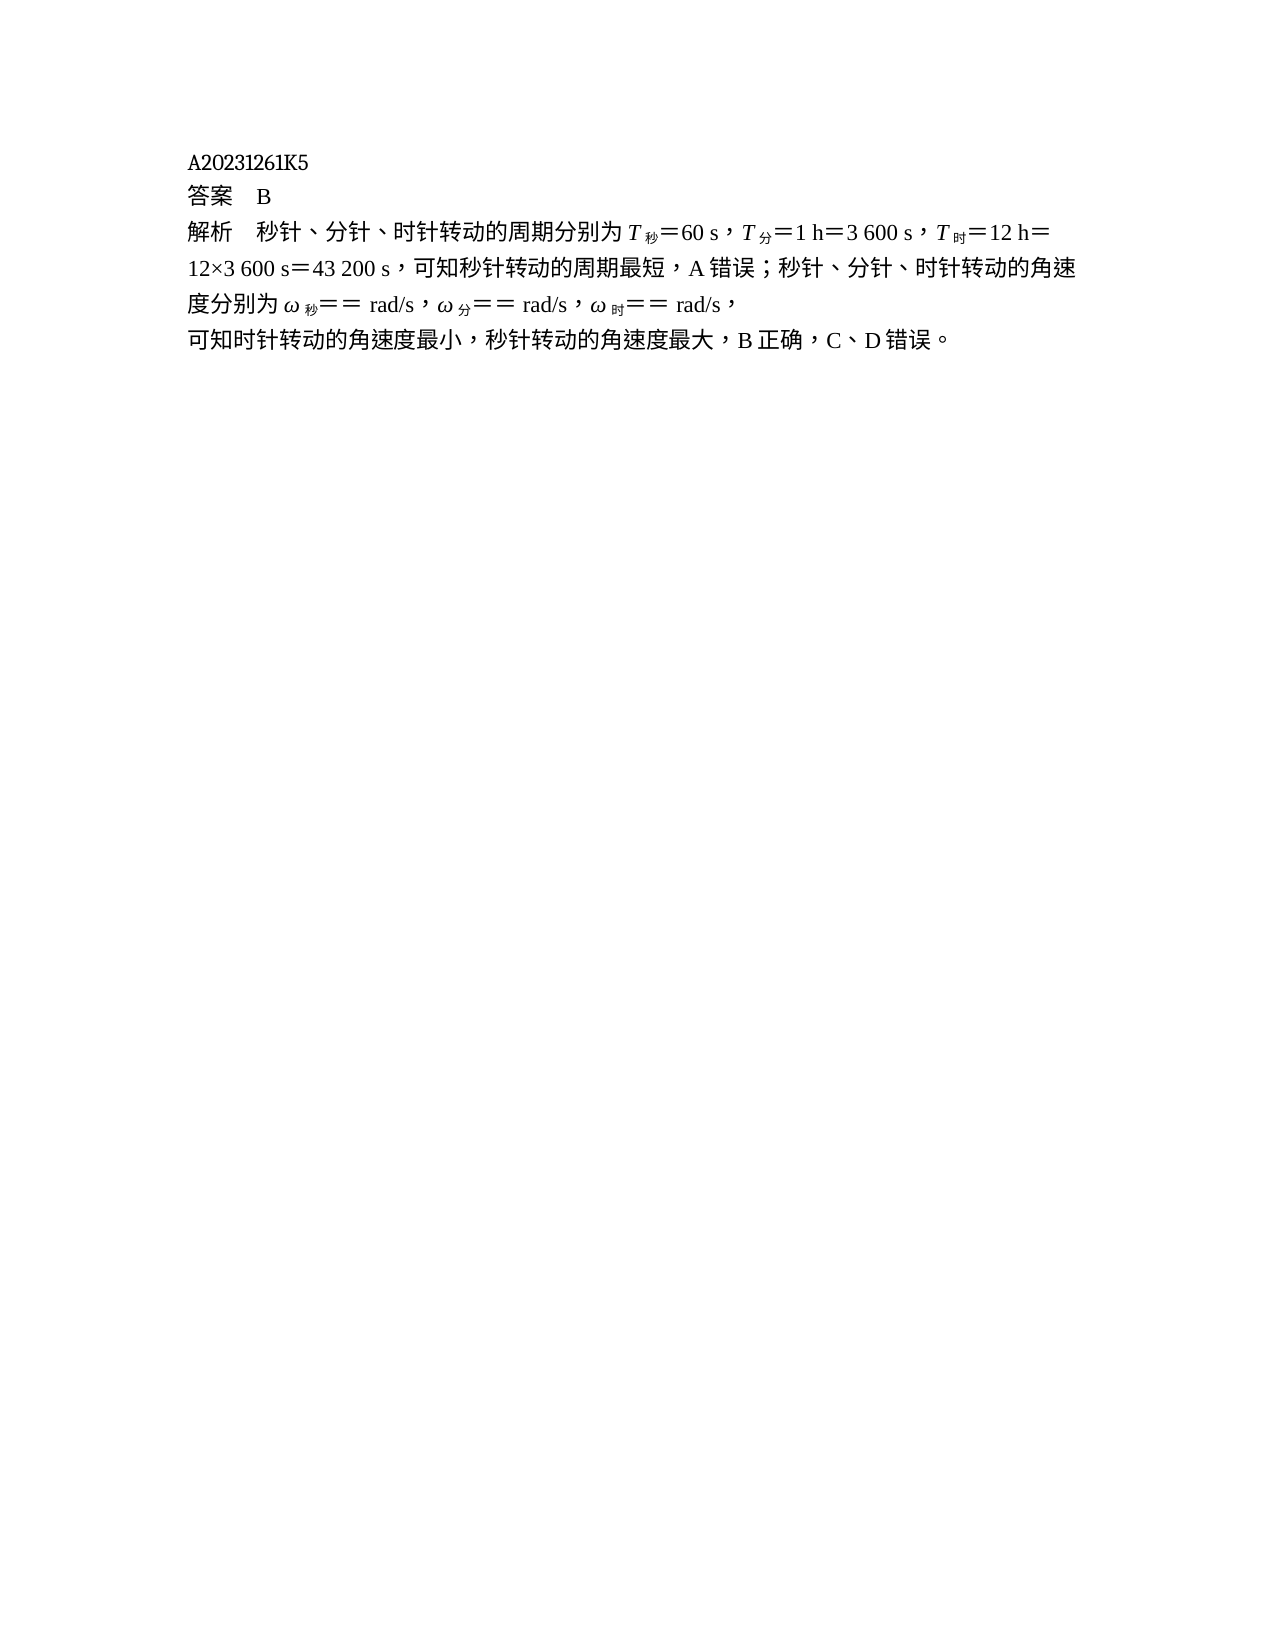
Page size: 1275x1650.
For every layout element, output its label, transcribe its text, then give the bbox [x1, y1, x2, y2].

text A20231261K5 [187, 150, 1087, 176]
text 可知时针转动的角速度最小，秒针转动的角速度最大，B正确，C、D错误。 [187, 324, 1087, 355]
text 解析 秒针、分针、时针转动的周期分别为T秒＝60 s，T分＝1 h＝3 600 s，T时＝12 h＝12×3 600 s＝43 200 s，可知秒针转动的周期最短，A错误；秒针、分针、时针转动的角速度分别为ω秒＝＝ rad/s，ω分＝＝ rad/s，ω时＝＝ rad/s， [187, 216, 1087, 319]
text 答案 B [187, 180, 1087, 211]
